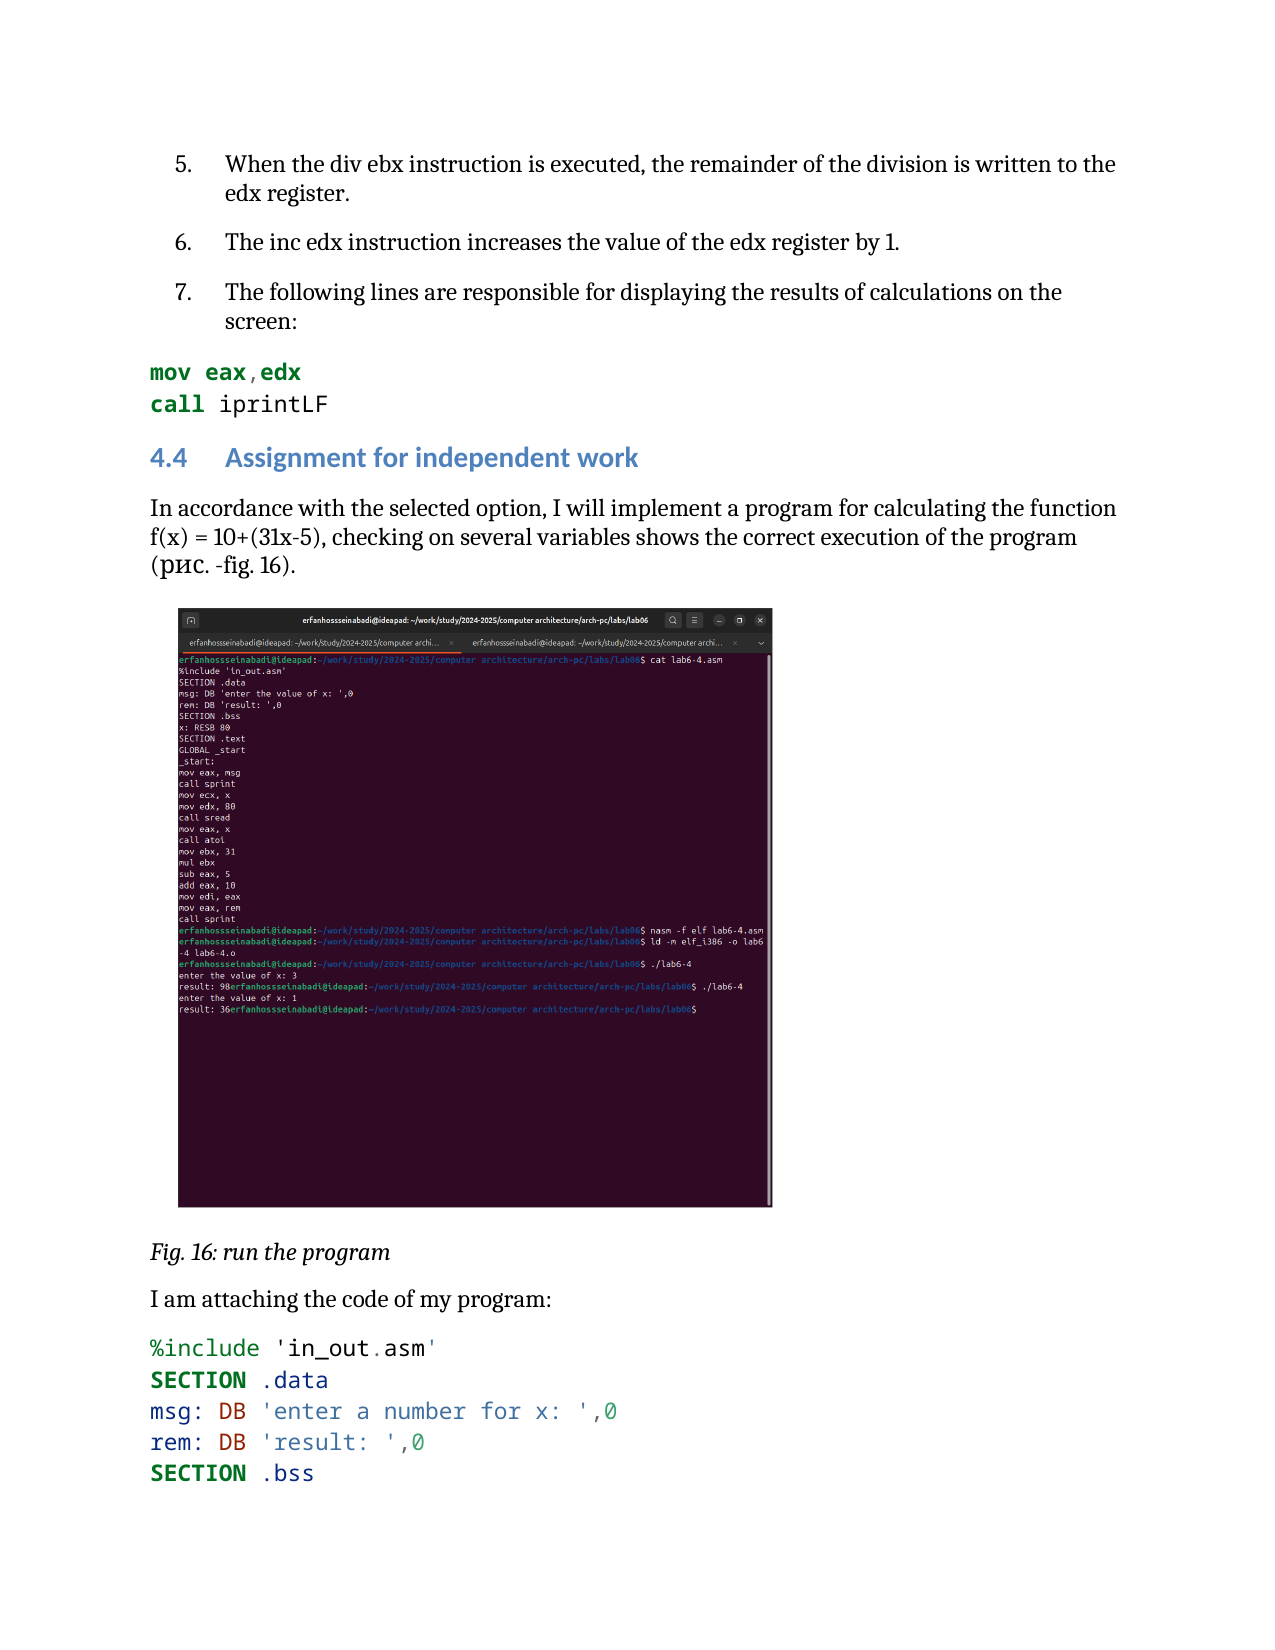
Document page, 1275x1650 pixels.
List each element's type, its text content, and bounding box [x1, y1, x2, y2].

list The inc edx instruction increases the value of the edx register by 1. [175, 228, 1125, 257]
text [150, 1332, 1125, 1489]
list The following lines are responsible for displaying the results of calculations on the screen: [175, 278, 1125, 335]
text In accordance with the selected option, I will implement a program for calculating the function f(x) = 10+(31x-5), checking on several variables shows the correct execution of the program (рис. -fig. 16). [150, 494, 1125, 580]
text I am attaching the code of my program: [150, 1285, 1125, 1314]
list When the div ebx instruction is executed, the remainder of the division is written to the edx register. [175, 150, 1125, 207]
subtitle 4.4 Assignment for independent work [150, 439, 1125, 475]
text Fig. 16: run the program [150, 1237, 1125, 1266]
picture [168, 598, 782, 1217]
text mov eax,edx call iprintLF [150, 356, 1125, 419]
